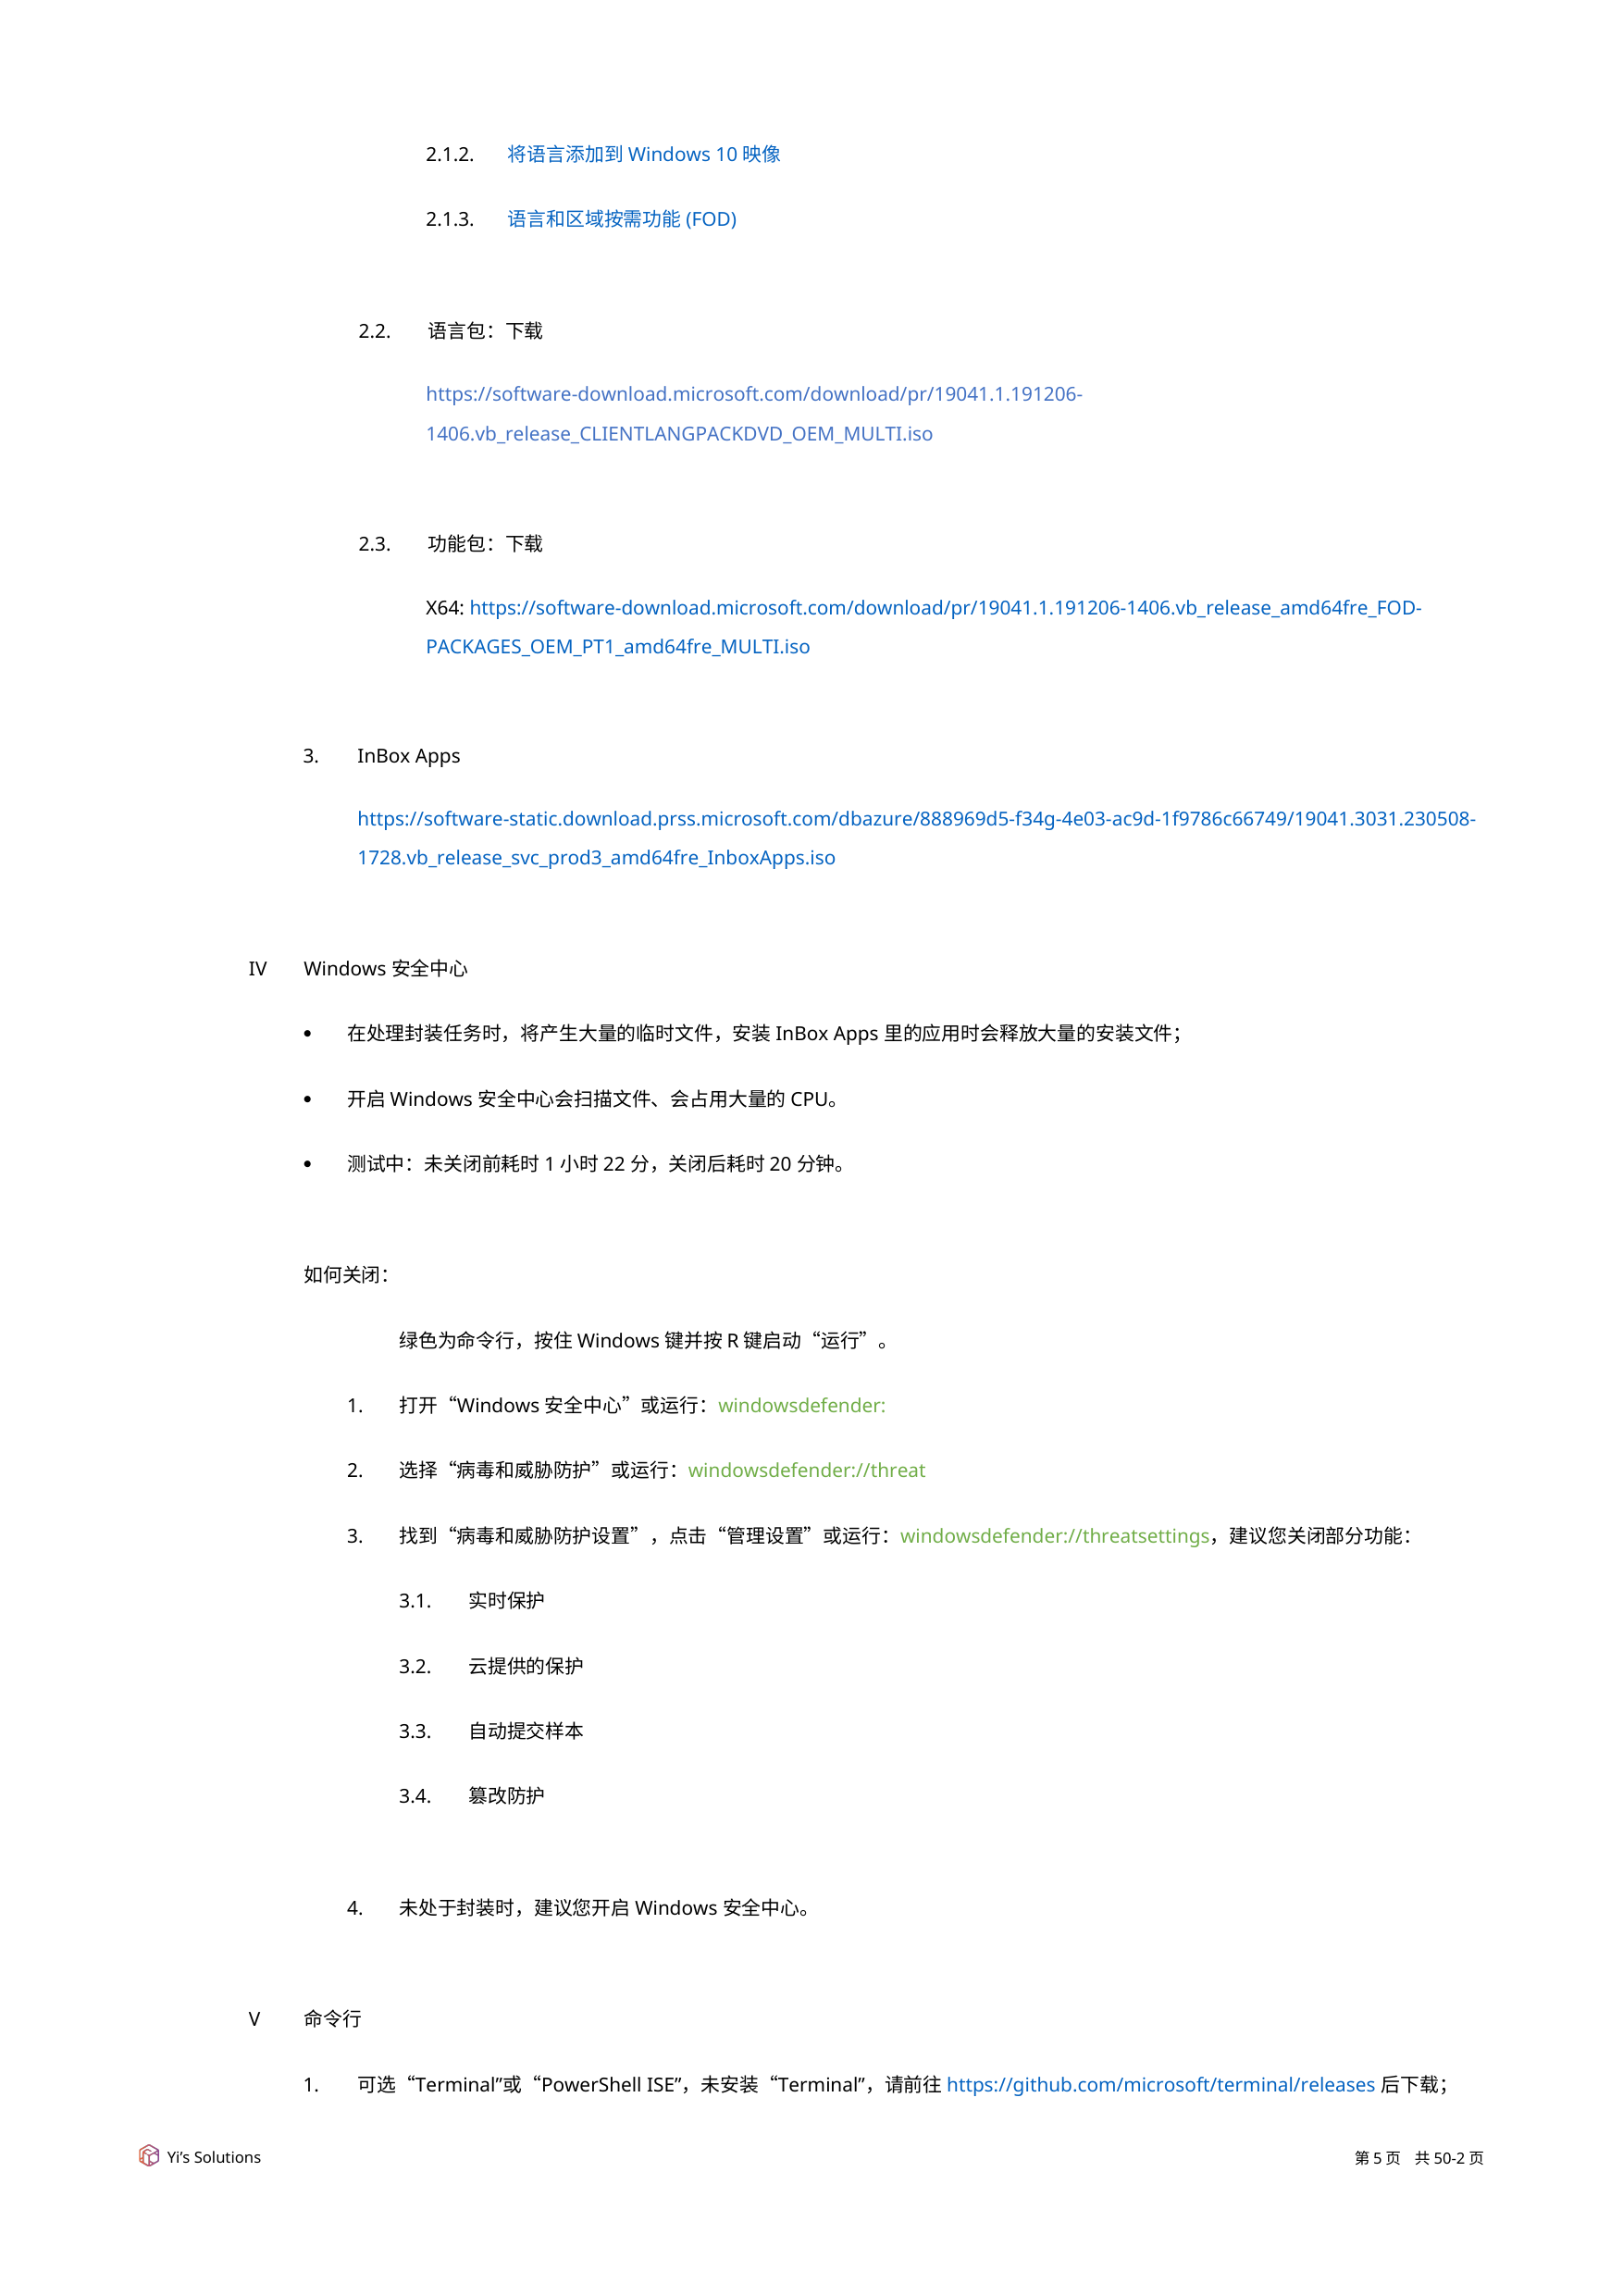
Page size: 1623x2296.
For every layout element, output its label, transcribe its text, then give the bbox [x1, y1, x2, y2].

list 打开“Windows 安全中心”或运行：windowsdefender: [347, 1390, 1484, 1419]
subtitle 功能包：下载 [358, 528, 1484, 557]
text 绿色为命令行，按住 Windows 键并按 R 键启动“运行”。 [399, 1325, 1484, 1353]
list 篡改防护 [399, 1781, 1484, 1809]
subtitle InBox Apps [303, 742, 1484, 769]
list https://software-static.download.prss.microsoft.com/dbazure/888969d5-f34g-4e03-ac9d-1f9786c66749/19041.3031.230508-1728.vb_release_svc_prod3_amd64fre_InboxApps.iso [357, 805, 1484, 871]
list 未处于封装时，建议您开启 Windows 安全中心。 [347, 1893, 1484, 1921]
list 云提供的保护 [399, 1651, 1484, 1679]
subtitle 语言包：下载 [358, 316, 1484, 343]
list 选择“病毒和威胁防护”或运行：windowsdefender://threat [347, 1456, 1484, 1483]
list 找到“病毒和威胁防护设置”，点击“管理设置”或运行：windowsdefender://threatsettings，建议您关闭部分功能： [347, 1520, 1484, 1548]
list 测试中：未关闭前耗时 1 小时 22 分，关闭后耗时 20 分钟。 [304, 1148, 1484, 1176]
subtitle Windows 安全中心 [249, 953, 1484, 981]
list 可选“Terminal”或“PowerShell ISE”，未安装“Terminal”，请前往 https://github.com/microsoft/terminal/releases 后下载； [303, 2069, 1484, 2097]
list X64: https://software-download.microsoft.com/download/pr/19041.1.191206-1406.vb_release_amd64fre_FOD-PACKAGES_OEM_PT1_amd64fre_MULTI.iso [426, 594, 1484, 660]
list 语言和区域按需功能 (FOD) [426, 204, 1484, 232]
text 如何关闭： [304, 1260, 1484, 1288]
list https://software-download.microsoft.com/download/pr/19041.1.191206-1406.vb_release_CLIENTLANGPACKDVD_OEM_MULTI.iso [426, 380, 1484, 446]
list 将语言添加到 Windows 10 映像 [426, 139, 1484, 167]
picture [139, 2144, 159, 2166]
list 在处理封装任务时，将产生大量的临时文件，安装 InBox Apps 里的应用时会释放大量的安装文件； [304, 1018, 1484, 1047]
list 实时保护 [399, 1585, 1484, 1614]
subtitle 命令行 [249, 2004, 1484, 2032]
list 开启 Windows 安全中心会扫描文件、会占用大量的 CPU。 [304, 1084, 1484, 1111]
list 自动提交样本 [399, 1716, 1484, 1744]
